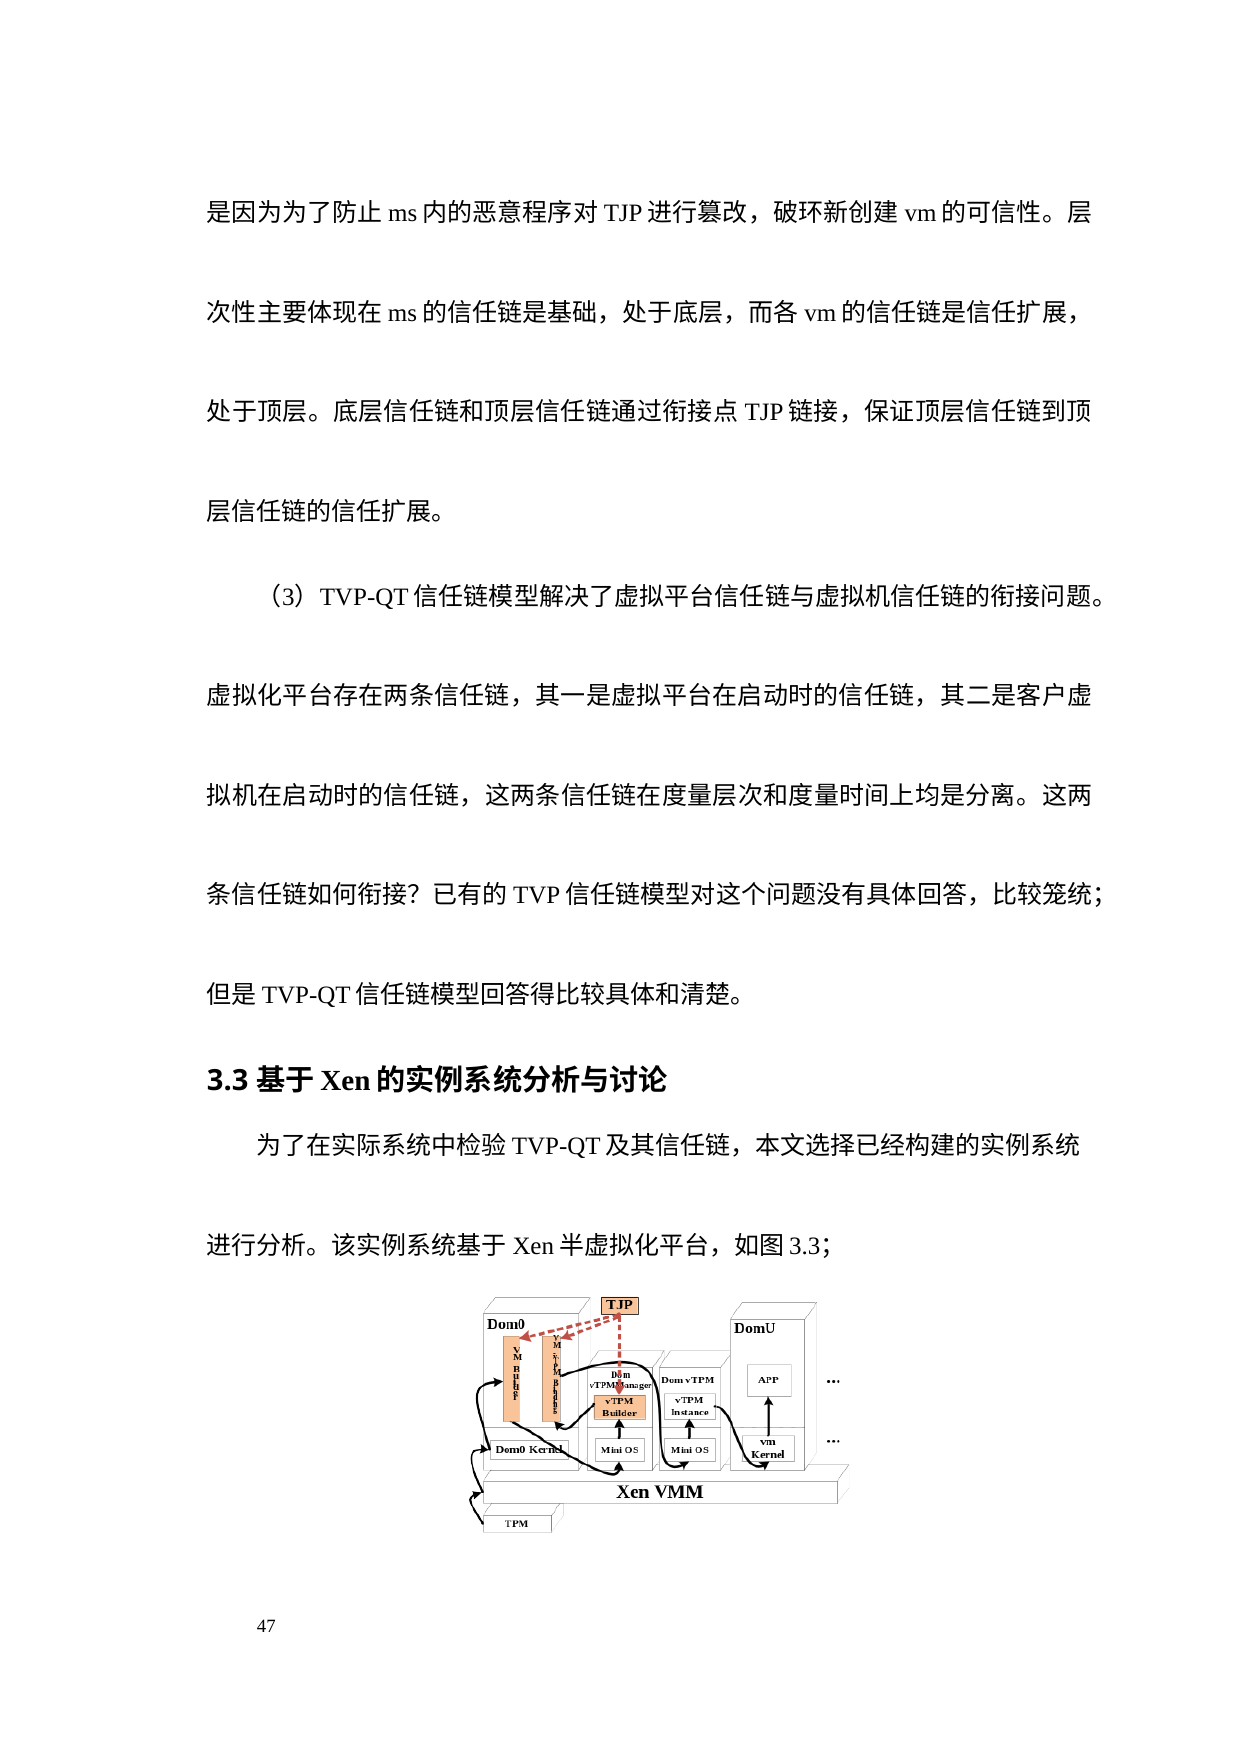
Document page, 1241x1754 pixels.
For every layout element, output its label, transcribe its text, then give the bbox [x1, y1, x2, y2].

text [207, 177, 1093, 543]
text （3）TVP-QT信任链模型解决了虚拟平台信任链与虚拟机信任链的衔接问题。虚拟化平台存在两条信任链，其一是虚拟平台在启动时的信任链，其二是客户虚拟机在启动时的信任链，这两条信任链在度量层次和度量时间上均是分离。这两条信任链如何衔接？已有的TVP信任链模型对这个问题没有具体回答，比较笼统；但是TVP-QT信任链模型回答得比较具体和清楚。 [207, 561, 1093, 1026]
text 为了在实际系统中检验TVP-QT及其信任链，本文选择已经构建的实例系统进行分析。该实例系统基于 Xen半虚拟化平台，如图3.3； [207, 1111, 1093, 1277]
subtitle 基于Xen的实例系统分析与讨论 [207, 1044, 1093, 1111]
